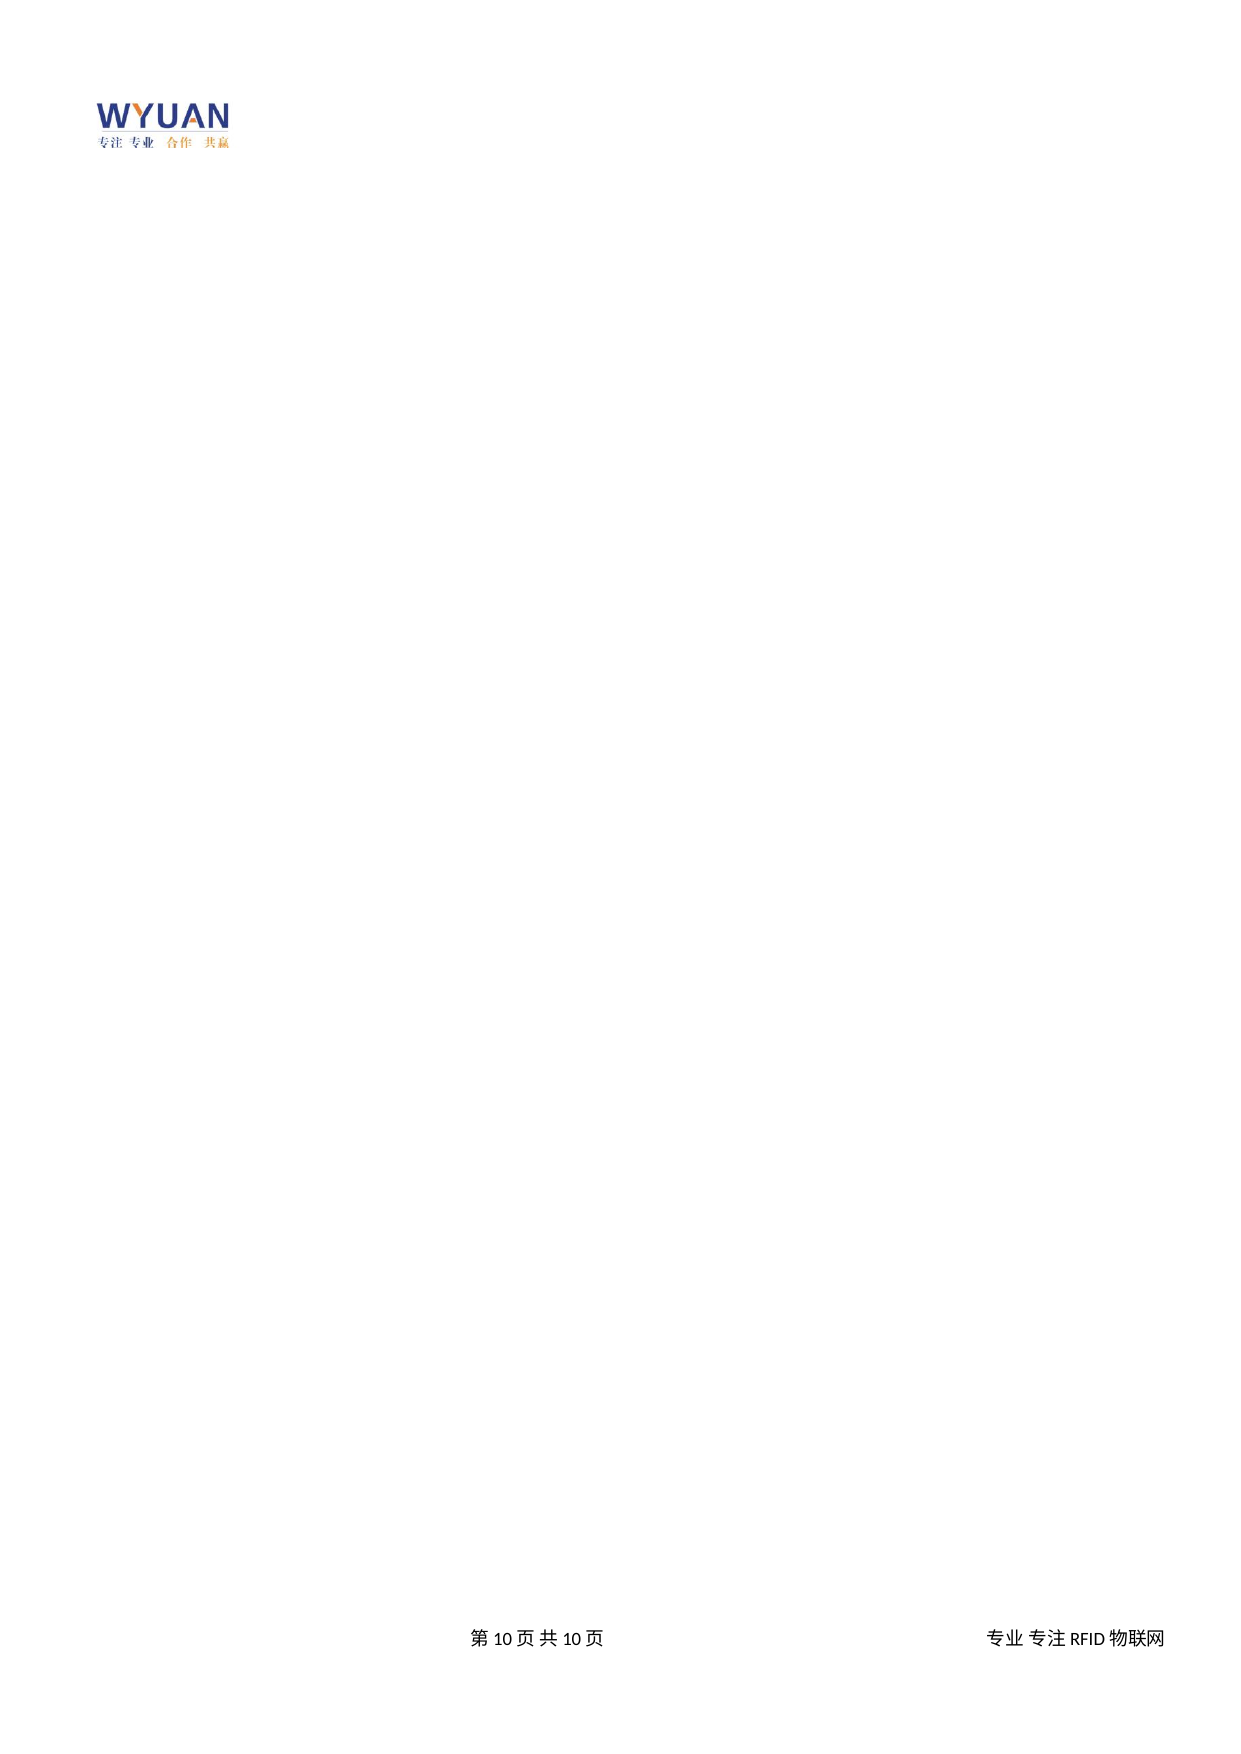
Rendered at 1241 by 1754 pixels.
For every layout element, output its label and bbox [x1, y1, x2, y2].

picture [75, 90, 247, 148]
